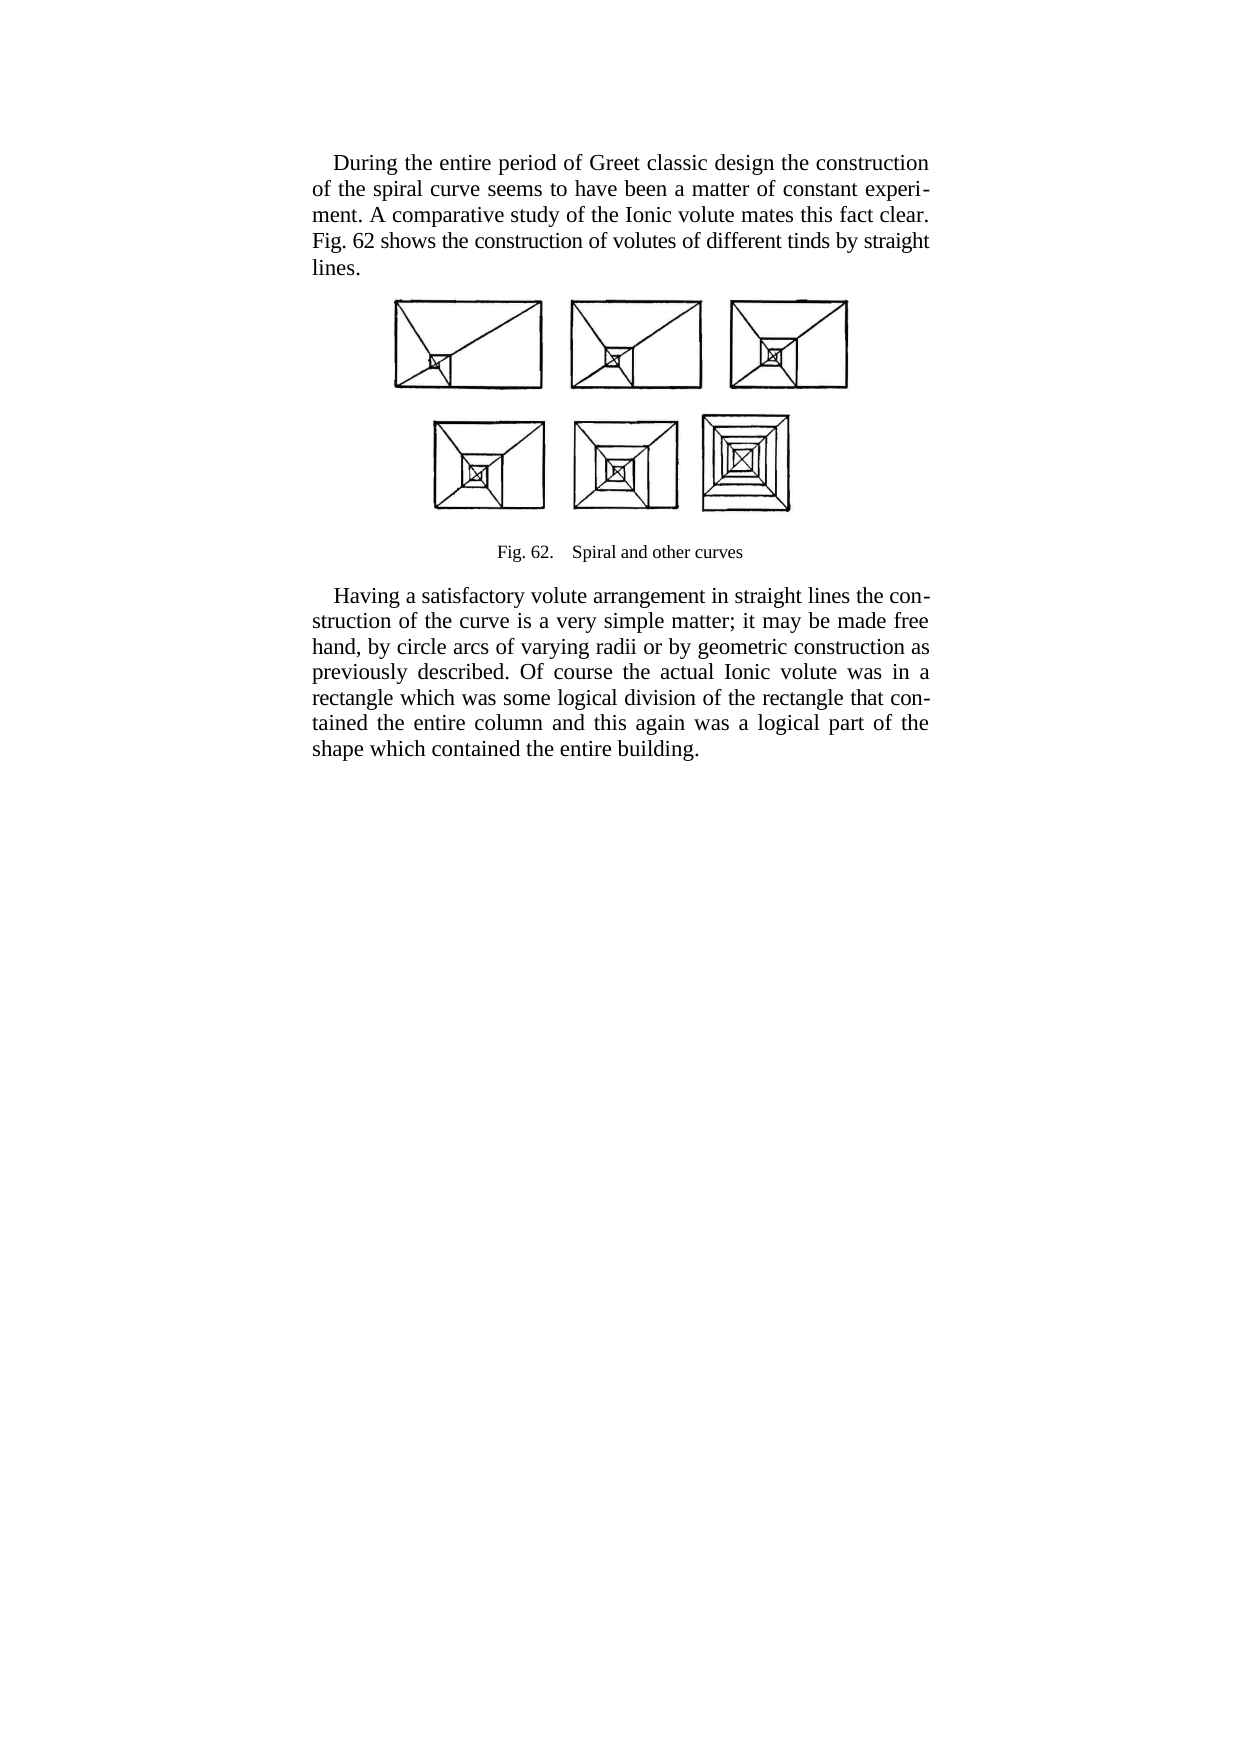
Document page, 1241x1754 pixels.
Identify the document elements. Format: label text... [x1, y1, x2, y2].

picture [364, 282, 870, 541]
text During the entire period of Greet classic design the construction of the spiral curve seems to have been a matter of constant experiment. A comparative study of the Ionic volute mates this fact clear. Fig. 62 shows the construction of volutes of different tinds by straight lines. [312, 150, 930, 280]
text Having a satisfactory volute arrangement in straight lines the construction of the curve is a very simple matter; it may be made free hand, by circle arcs of varying radii or by geometric construction as previously described. Of course the actual Ionic volute was in a rectangle which was some logical division of the rectangle that contained the entire column and this again was a logical part of the shape which contained the entire building. [312, 583, 930, 761]
text Fig. 62. Spiral and other curves [311, 541, 929, 562]
